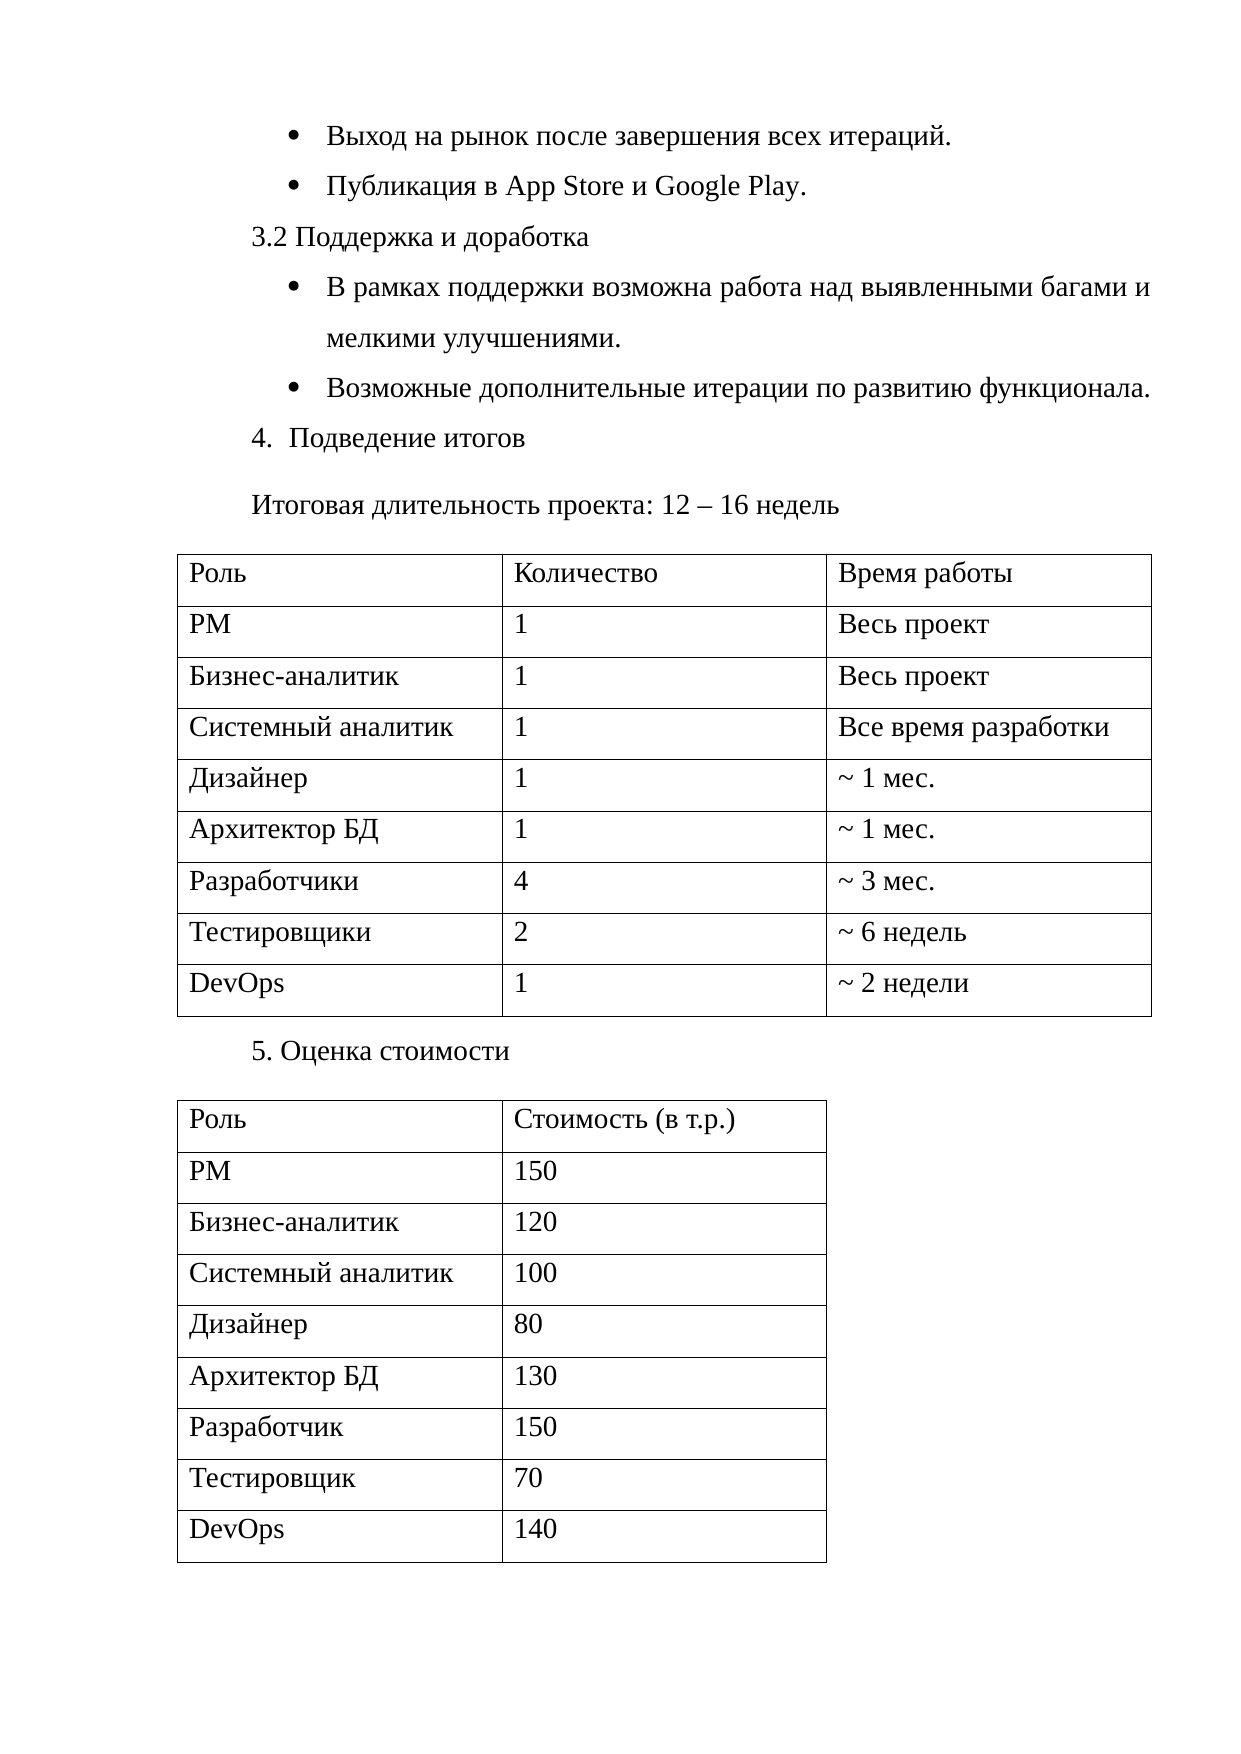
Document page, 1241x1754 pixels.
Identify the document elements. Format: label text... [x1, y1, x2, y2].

table_cell 1 [503, 658, 826, 708]
table_cell 1 [503, 760, 826, 811]
table_cell 1 [503, 607, 826, 657]
table_cell Разработчики [178, 863, 502, 913]
list Возможные дополнительные итерации по развитию функционала. [288, 370, 1152, 404]
table_cell Системный аналитик [178, 1255, 502, 1305]
table_cell ~ 1 мес. [827, 760, 1151, 811]
table_header Время работы [827, 555, 1151, 606]
table_cell Бизнес-аналитик [178, 658, 502, 708]
table_cell DevOps [178, 1511, 502, 1562]
table_cell 120 [503, 1204, 826, 1254]
table_cell 1 [503, 965, 826, 1016]
table_cell ~ 2 недели [827, 965, 1151, 1016]
table_cell Тестировщик [178, 1460, 502, 1510]
list Поддержка и доработка [251, 219, 1152, 252]
table_cell Системный аналитик [178, 709, 502, 759]
table_header Роль [178, 555, 502, 606]
table_cell Дизайнер [178, 760, 502, 811]
table_header Стоимость (в т.р.) [503, 1101, 826, 1152]
table_cell Разработчик [178, 1409, 502, 1459]
table_cell 4 [503, 863, 826, 913]
table_cell Все время разработки [827, 709, 1151, 759]
table_cell 130 [503, 1358, 826, 1408]
table_cell Архитектор БД [178, 812, 502, 862]
table_cell Тестировщики [178, 914, 502, 964]
table_cell 100 [503, 1255, 826, 1305]
list Подведение итогов [251, 420, 1152, 454]
table_cell 150 [503, 1409, 826, 1459]
table_cell 2 [503, 914, 826, 964]
text Итоговая длительность проекта: 12 – 16 недель [251, 487, 1152, 521]
table_header Роль [178, 1101, 502, 1152]
text 5. Оценка стоимости [177, 1033, 1152, 1067]
table_cell PM [178, 607, 502, 657]
table_header Количество [503, 555, 826, 606]
list Выход на рынок после завершения всех итераций. [288, 118, 1152, 152]
table_cell Архитектор БД [178, 1358, 502, 1408]
table_cell ~ 6 недель [827, 914, 1151, 964]
table_cell ~ 1 мес. [827, 812, 1151, 862]
list Публикация в App Store и Google Play. [288, 168, 1152, 202]
table_cell 1 [503, 709, 826, 759]
table_cell 80 [503, 1306, 826, 1357]
table_cell Дизайнер [178, 1306, 502, 1357]
table_cell 70 [503, 1460, 826, 1510]
table_cell Весь проект [827, 658, 1151, 708]
table_cell PM [178, 1153, 502, 1203]
list В рамках поддержки возможна работа над выявленными багами и мелкими улучшениями. [288, 269, 1152, 353]
table_cell 140 [503, 1511, 826, 1562]
table_cell DevOps [178, 965, 502, 1016]
table_cell 150 [503, 1153, 826, 1203]
table_cell Бизнес-аналитик [178, 1204, 502, 1254]
table_cell Весь проект [827, 607, 1151, 657]
table_cell ~ 3 мес. [827, 863, 1151, 913]
table_cell 1 [503, 812, 826, 862]
